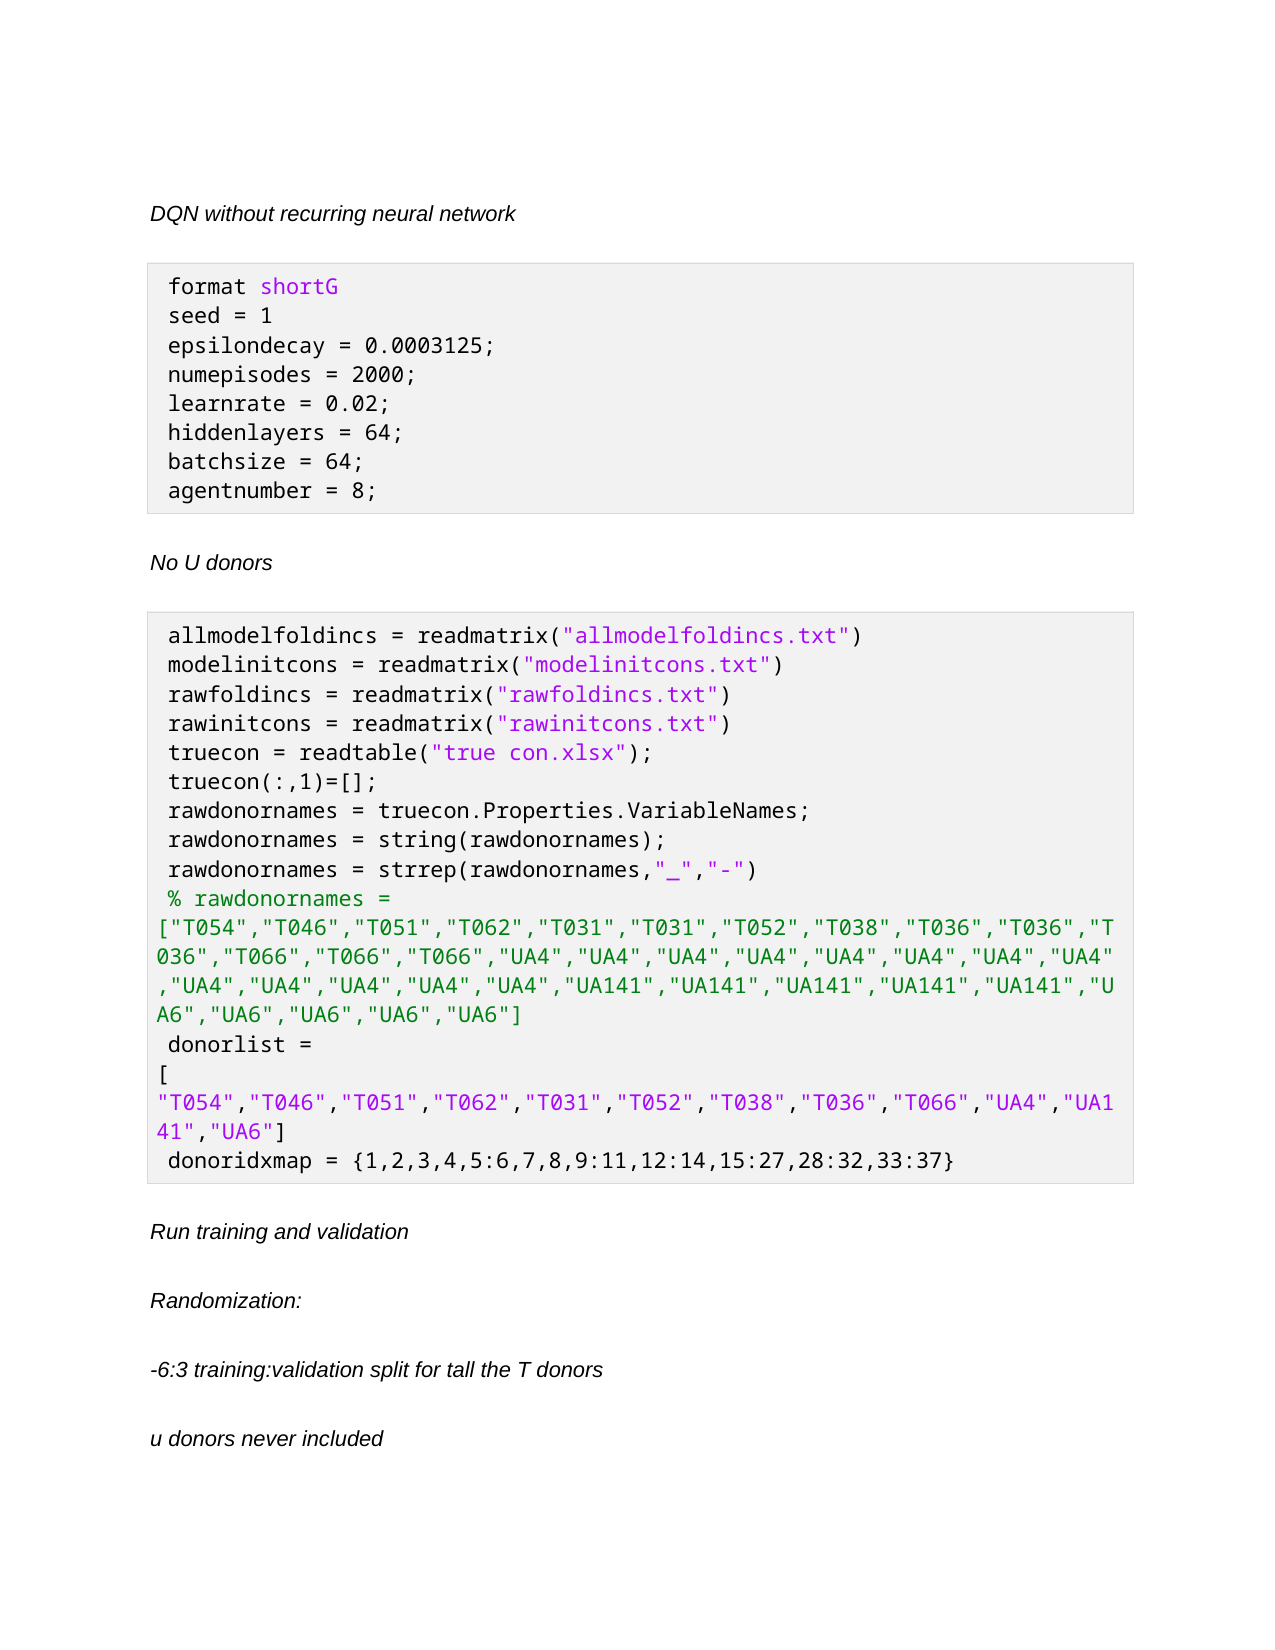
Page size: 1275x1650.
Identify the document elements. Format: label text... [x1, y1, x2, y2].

text hiddenlayers = 64; [148, 408, 1133, 437]
text truecon(:,1)=[]; [148, 757, 1133, 786]
text epsilondecay = 0.0003125; [148, 321, 1133, 350]
text rawdonornames = strrep(rawdonornames,"_","-") [148, 845, 1133, 874]
text DQN without recurring neural network [150, 201, 1125, 226]
text allmodelfoldincs = readmatrix("allmodelfoldincs.txt") [148, 613, 1133, 641]
text Randomization: [150, 1288, 1125, 1313]
text -6:3 training:validation split for tall the T donors [150, 1357, 1125, 1382]
text rawfoldincs = readmatrix("rawfoldincs.txt") [148, 670, 1133, 699]
text rawdonornames = truecon.Properties.VariableNames; [148, 786, 1133, 816]
text donorlist = ["T054","T046","T051","T062","T031","T052","T038","T036","T066","UA4","UA141","UA6"] [148, 1020, 1133, 1136]
text format shortG [148, 264, 1133, 292]
text seed = 1 [148, 292, 1133, 321]
text donoridxmap = {1,2,3,4,5:6,7,8,9:11,12:14,15:27,28:32,33:37} [148, 1136, 1133, 1183]
text numepisodes = 2000; [148, 350, 1133, 379]
text % rawdonornames = ["T054","T046","T051","T062","T031","T031","T052","T038","T036","T036","T036","T066","T066","T066","UA4","UA4","UA4","UA4","UA4","UA4","UA4","UA4","UA4","UA4","UA4","UA4","UA4","UA141","UA141","UA141","UA141","UA141","UA6","UA6","UA6","UA6","UA6"] [148, 874, 1133, 1020]
text modelinitcons = readmatrix("modelinitcons.txt") [148, 641, 1133, 670]
text learnrate = 0.02; [148, 379, 1133, 408]
text rawinitcons = readmatrix("rawinitcons.txt") [148, 699, 1133, 728]
text rawdonornames = string(rawdonornames); [148, 816, 1133, 845]
text Run training and validation [150, 1220, 1125, 1245]
text u donors never included [150, 1426, 1125, 1451]
text No U donors [150, 550, 1125, 575]
text truecon = readtable("true con.xlsx"); [148, 728, 1133, 757]
text batchsize = 64; [148, 437, 1133, 467]
text agentnumber = 8; [148, 467, 1133, 513]
